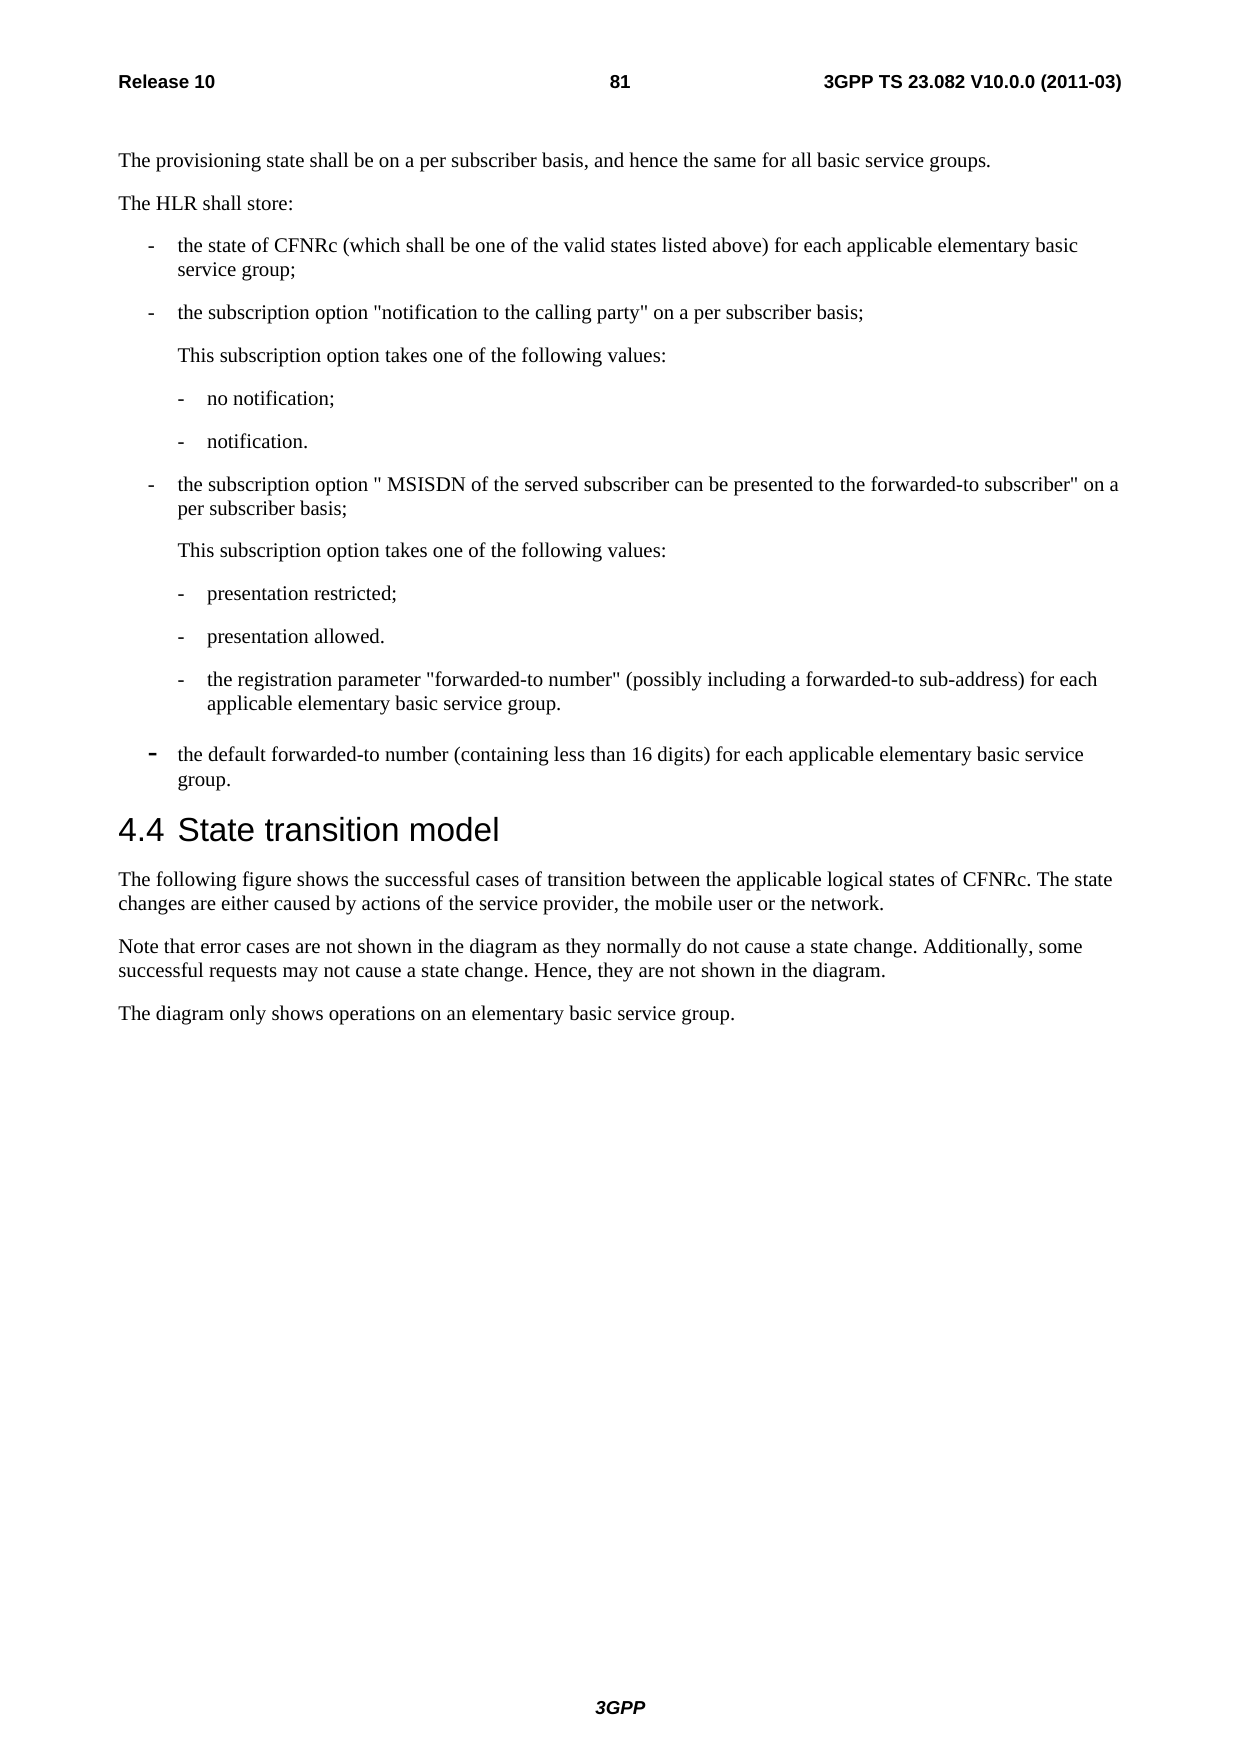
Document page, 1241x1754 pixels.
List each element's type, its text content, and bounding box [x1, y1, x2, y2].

list The provisioning state shall be on a per subscriber basis, and hence the same for all basic service groups. [118, 148, 1122, 172]
subtitle 4.4 State transition model [118, 810, 1122, 848]
text The following figure shows the successful cases of transition between the applicable logical states of CFNRc. The state changes are either caused by actions of the service provider, the mobile user or the network. [118, 867, 1122, 915]
list - the state of CFNRc (which shall be one of the valid states listed above) for each applicable elementary basic service group; [148, 233, 1122, 281]
list - the registration parameter "forwarded-to number" (possibly including a forwarded-to sub-address) for each applicable elementary basic service group. [177, 667, 1122, 715]
list - presentation restricted; [177, 581, 1122, 605]
list - the subscription option "notification to the calling party" on a per subscriber basis; [148, 300, 1122, 324]
list - the subscription option " MSISDN of the served subscriber can be presented to the forwarded-to subscriber" on a per subscriber basis; [148, 471, 1122, 519]
list - presentation allowed. [177, 624, 1122, 648]
text The diagram only shows operations on an elementary basic service group. [118, 1001, 1122, 1025]
list This subscription option takes one of the following values: [177, 343, 1122, 367]
list The HLR shall store: [118, 191, 1122, 214]
list This subscription option takes one of the following values: [177, 538, 1122, 562]
text Note that error cases are not shown in the diagram as they normally do not cause a state change. Additionally, some successful requests may not cause a state change. Hence, they are not shown in the diagram. [118, 934, 1122, 982]
text - the default forwarded-to number (containing less than 16 digits) for each applicable elementary basic service group. [148, 734, 1122, 791]
list - no notification; [177, 386, 1122, 410]
list - notification. [177, 429, 1122, 453]
